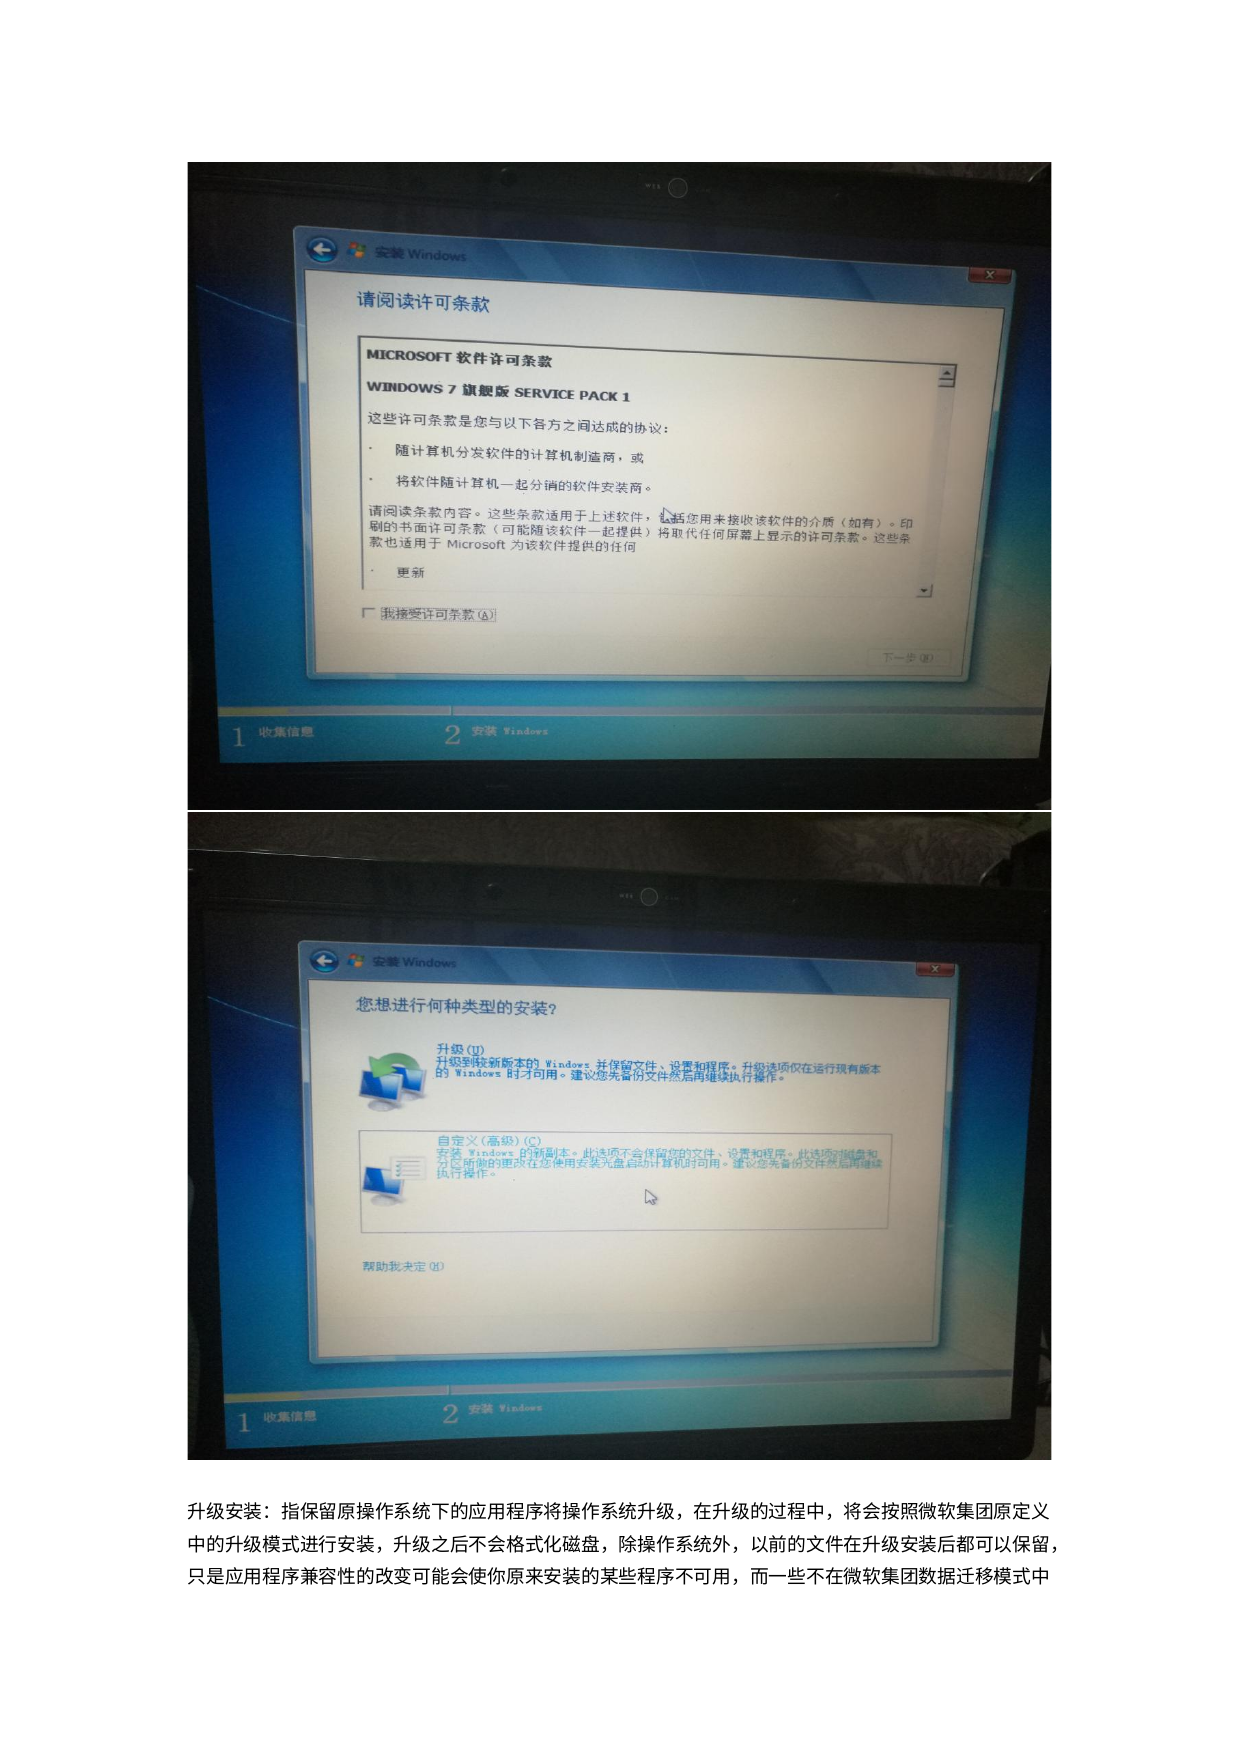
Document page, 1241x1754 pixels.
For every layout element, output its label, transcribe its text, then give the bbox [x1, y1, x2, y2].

picture [187, 162, 1052, 810]
picture [187, 812, 1052, 1460]
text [187, 1559, 1053, 1592]
text 升级安装：指保留原操作系统下的应用程序将操作系统升级，在升级的过程中，将会按照微软集团原定义中的升级模式进行安装，升级之后不会格式化磁盘，除操作系统外，以前的文件在升级安装后都可以保留， [187, 1494, 1053, 1559]
